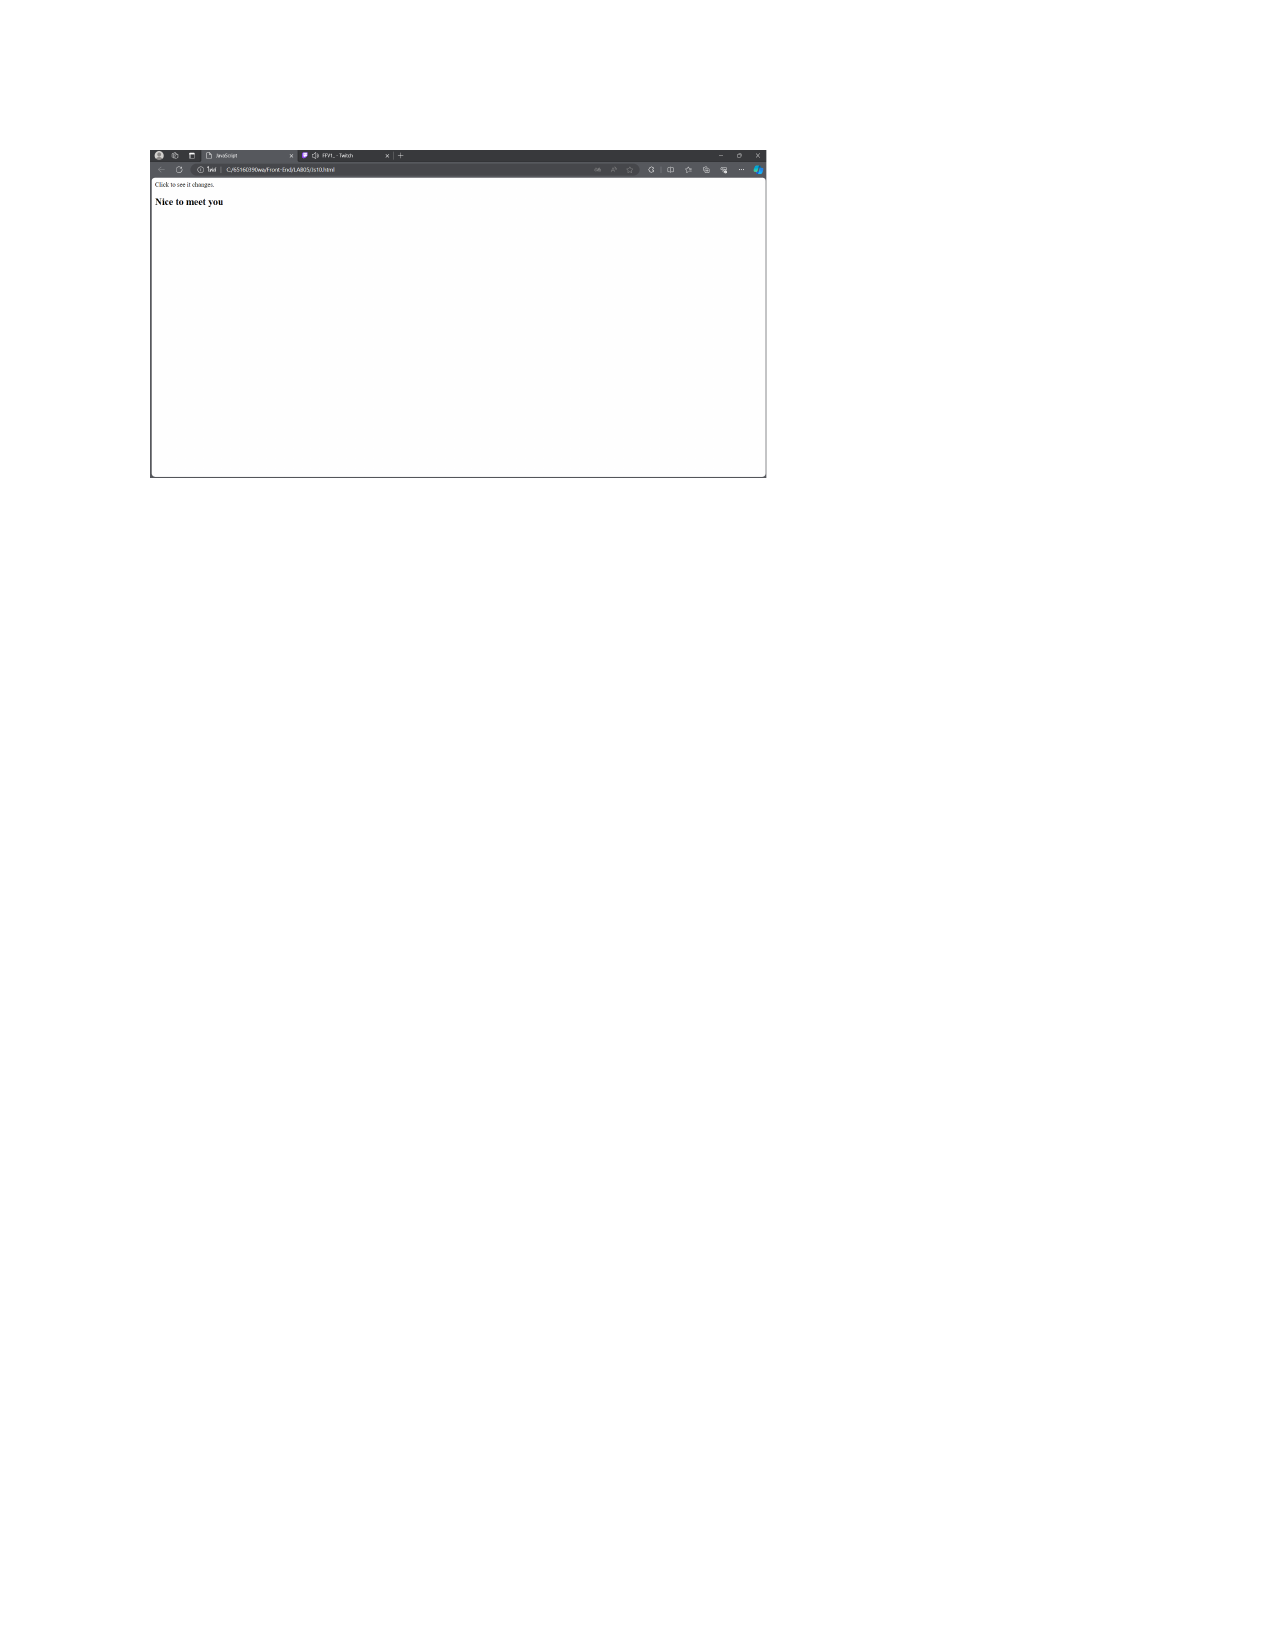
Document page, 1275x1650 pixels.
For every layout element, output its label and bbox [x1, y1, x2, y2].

picture [150, 150, 767, 478]
